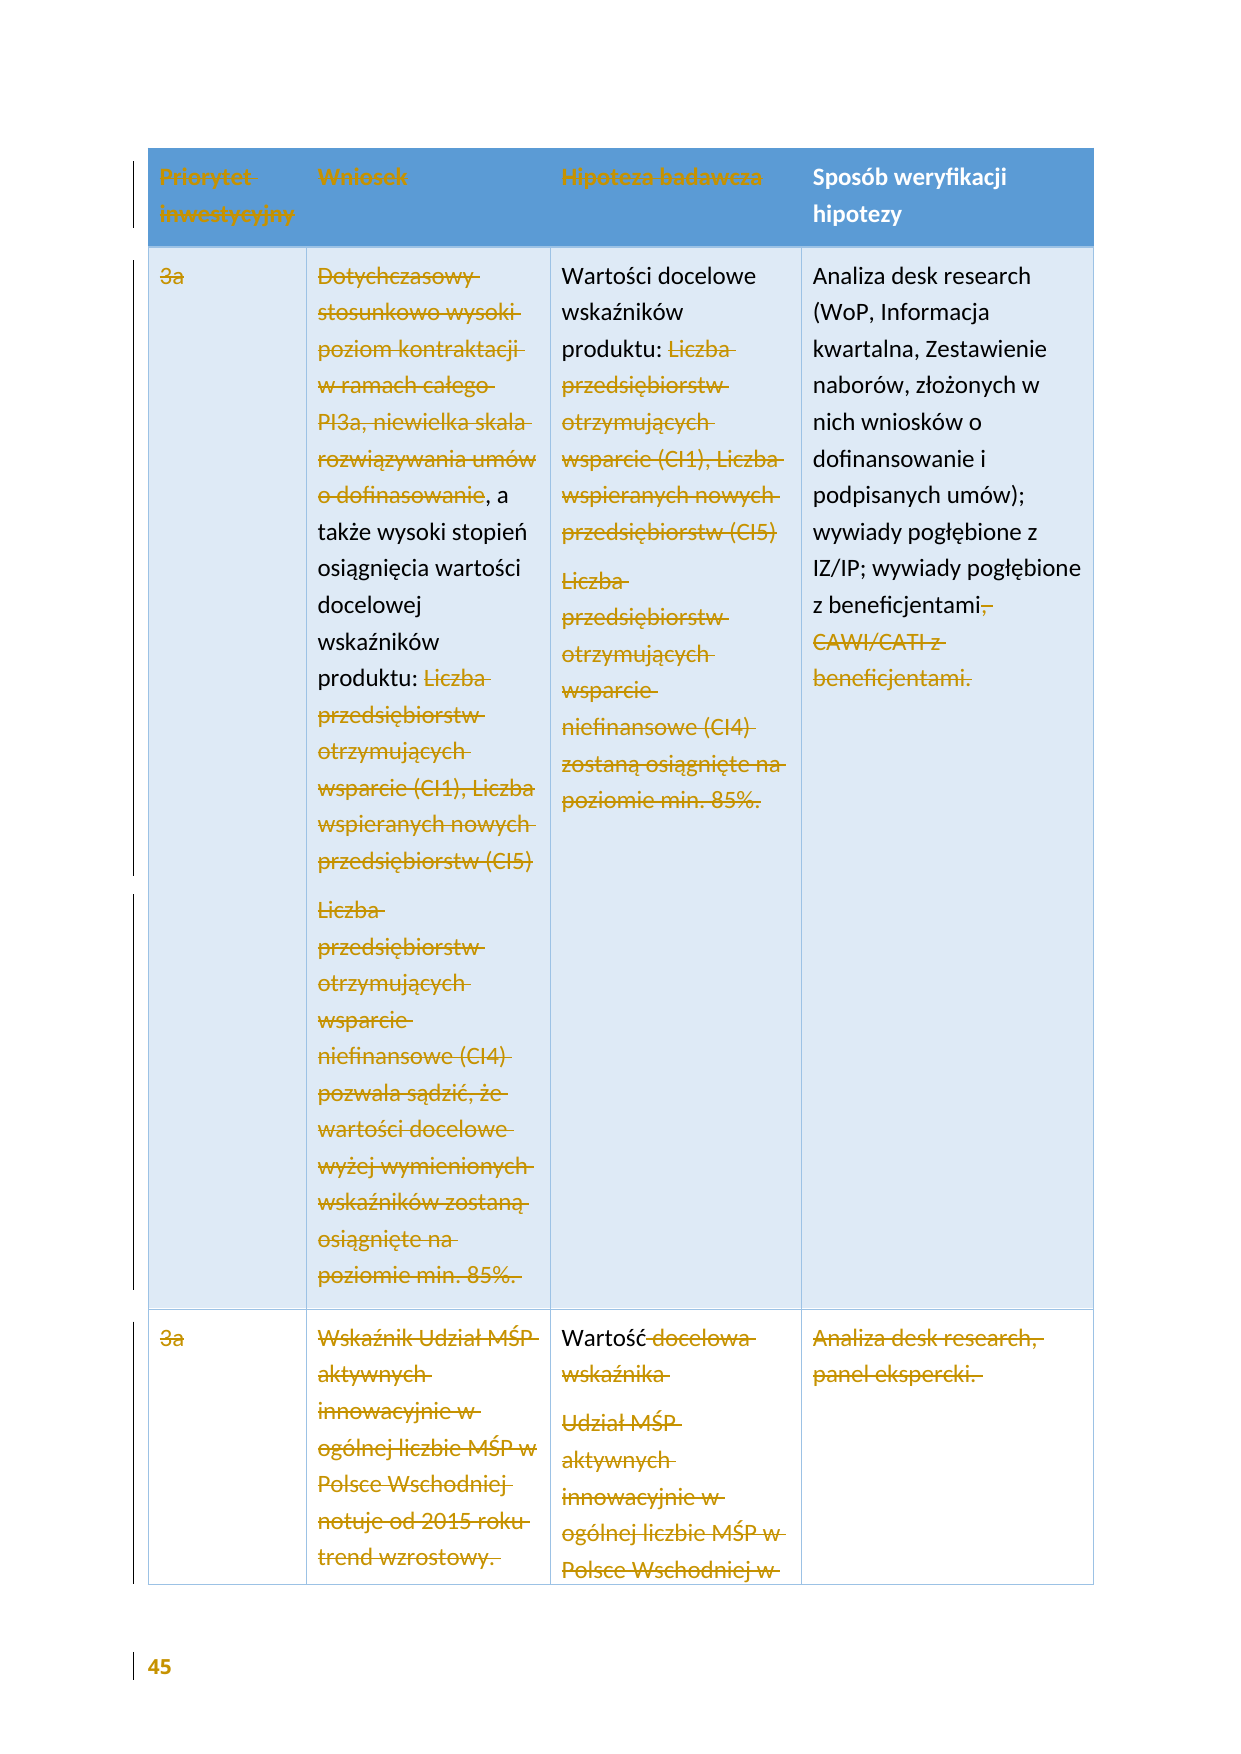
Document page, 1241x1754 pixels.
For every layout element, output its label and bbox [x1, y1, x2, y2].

table_cell [307, 1310, 550, 1584]
table_header [149, 149, 306, 246]
table_header [307, 149, 550, 246]
table_cell [551, 1310, 801, 1584]
table_cell [149, 248, 306, 1308]
table_cell [307, 248, 550, 1308]
table_cell [149, 1310, 306, 1584]
table_cell [551, 248, 801, 1308]
table_header [551, 149, 801, 246]
table_cell [802, 1310, 1093, 1584]
table_header [802, 149, 1093, 246]
table_cell [802, 248, 1093, 1308]
